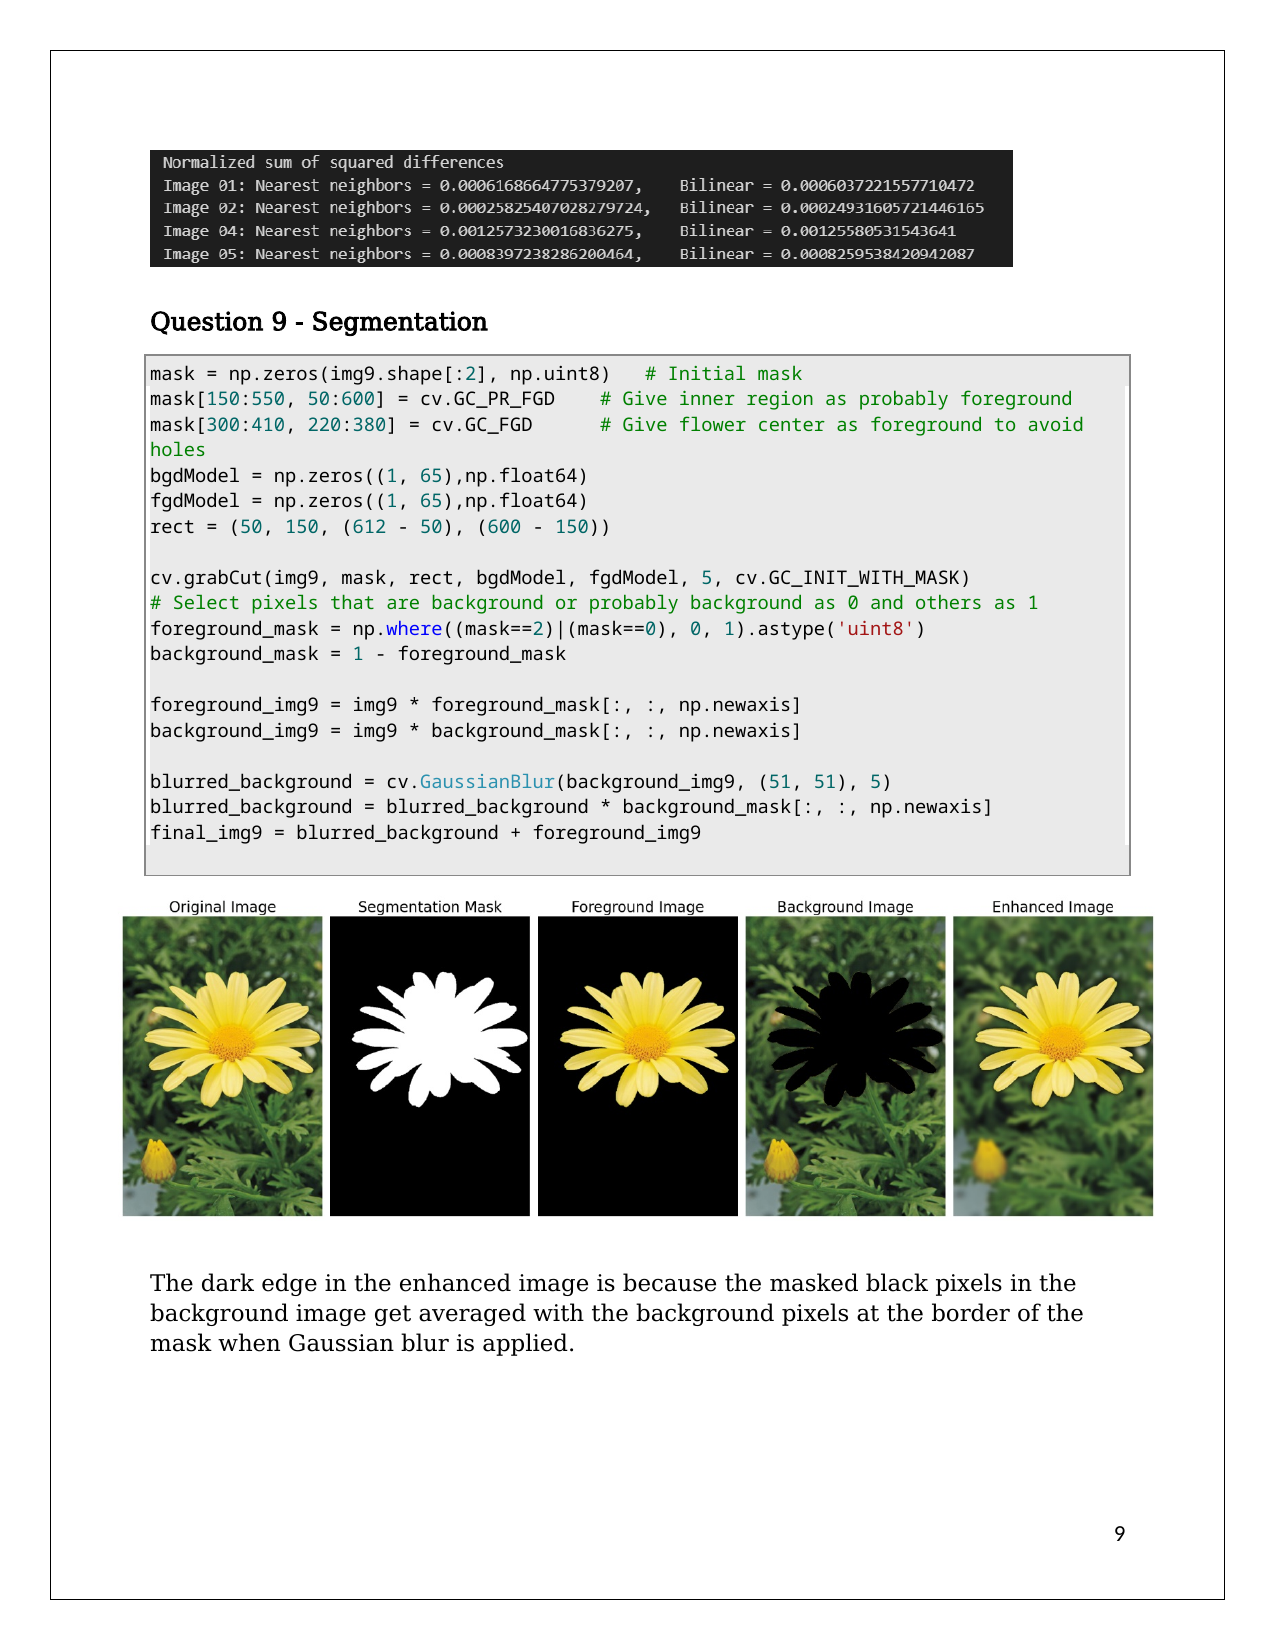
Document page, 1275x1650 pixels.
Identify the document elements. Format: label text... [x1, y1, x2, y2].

text bgdModel = np.zeros((1, 65),np.float64) [150, 462, 1125, 488]
text foreground_mask = np.where((mask==2)|(mask==0), 0, 1).astype('uint8') [150, 615, 1125, 641]
text blurred_background = blurred_background * background_mask[:, :, np.newaxis] [150, 794, 1125, 819]
text mask = np.zeros(img9.shape[:2], np.uint8) # Initial mask [146, 356, 1129, 386]
text fgdModel = np.zeros((1, 65),np.float64) [150, 488, 1125, 513]
text mask[300:410, 220:380] = cv.GC_FGD # Give flower center as foreground to avoid holes [150, 411, 1125, 462]
text background_mask = 1 - foreground_mask [150, 641, 1125, 666]
text # Select pixels that are background or probably background as 0 and others as 1 [150, 590, 1125, 615]
text The dark edge in the enhanced image is because the masked black pixels in the background image get averaged with the background pixels at the border of the mask when Gaussian blur is applied. [150, 1269, 1125, 1356]
text Question 9 - Segmentation [150, 305, 1125, 335]
text cv.grabCut(img9, mask, rect, bgdModel, fgdModel, 5, cv.GC_INIT_WITH_MASK) [150, 564, 1125, 590]
text background_img9 = img9 * background_mask[:, :, np.newaxis] [150, 717, 1125, 743]
text rect = (50, 150, (612 - 50), (600 - 150)) [150, 513, 1125, 539]
picture [117, 895, 1158, 1221]
text foreground_img9 = img9 * foreground_mask[:, :, np.newaxis] [150, 692, 1125, 717]
text blurred_background = cv.GaussianBlur(background_img9, (51, 51), 5) [150, 768, 1125, 794]
text final_img9 = blurred_background + foreground_img9 [150, 819, 1125, 839]
text mask[150:550, 50:600] = cv.GC_PR_FGD # Give inner region as probably foreground [150, 386, 1125, 411]
picture [150, 150, 1013, 267]
